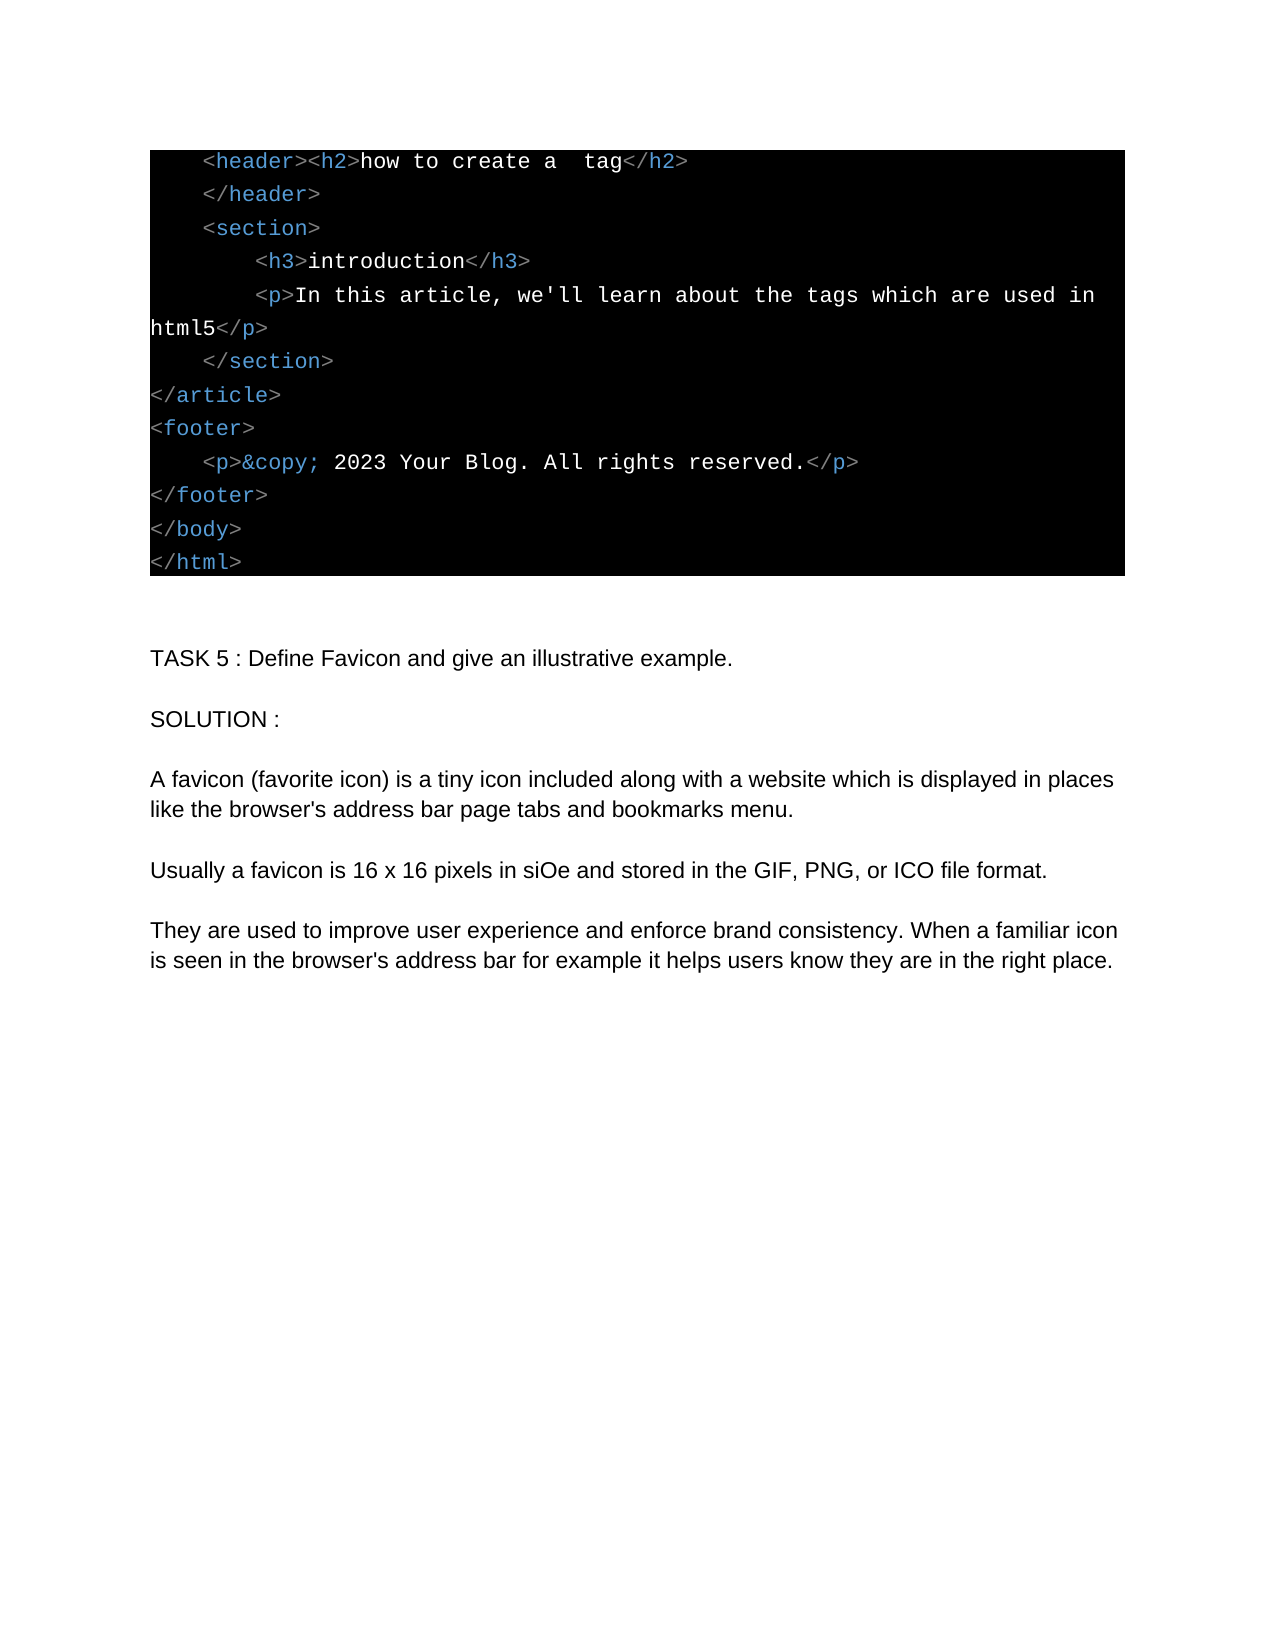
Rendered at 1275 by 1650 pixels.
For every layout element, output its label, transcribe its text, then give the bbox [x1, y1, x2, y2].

text </article> [150, 384, 1125, 409]
text <p>&copy; 2023 Your Blog. All rights reserved.</p> [150, 451, 1125, 476]
text </html> [150, 551, 1125, 576]
text <footer> [150, 417, 1125, 442]
text <h3>introduction</h3> [150, 250, 1125, 275]
text <header><h2>how to create a tag</h2> [150, 150, 1125, 175]
text A favicon (favorite icon) is a tiny icon included along with a website which is displayed in places like the browser's address bar page tabs and bookmarks menu. [150, 766, 1125, 822]
text They are used to improve user experience and enforce brand consistency. When a familiar icon is seen in the browser's address bar for example it helps users know they are in the right place. [150, 917, 1125, 973]
text </section> [150, 351, 1125, 375]
text </header> [150, 183, 1125, 208]
text <p>In this article, we'll learn about the tags which are used in html5</p> [150, 284, 1125, 342]
text <section> [150, 217, 1125, 242]
text SOLUTION : [150, 706, 1125, 732]
text </body> [150, 518, 1125, 543]
text TASK 5 : Define Favicon and give an illustrative example. [150, 645, 1125, 671]
text Usually a favicon is 16 x 16 pixels in siOe and stored in the GIF, PNG, or ICO file format. [150, 857, 1125, 883]
text </footer> [150, 484, 1125, 509]
